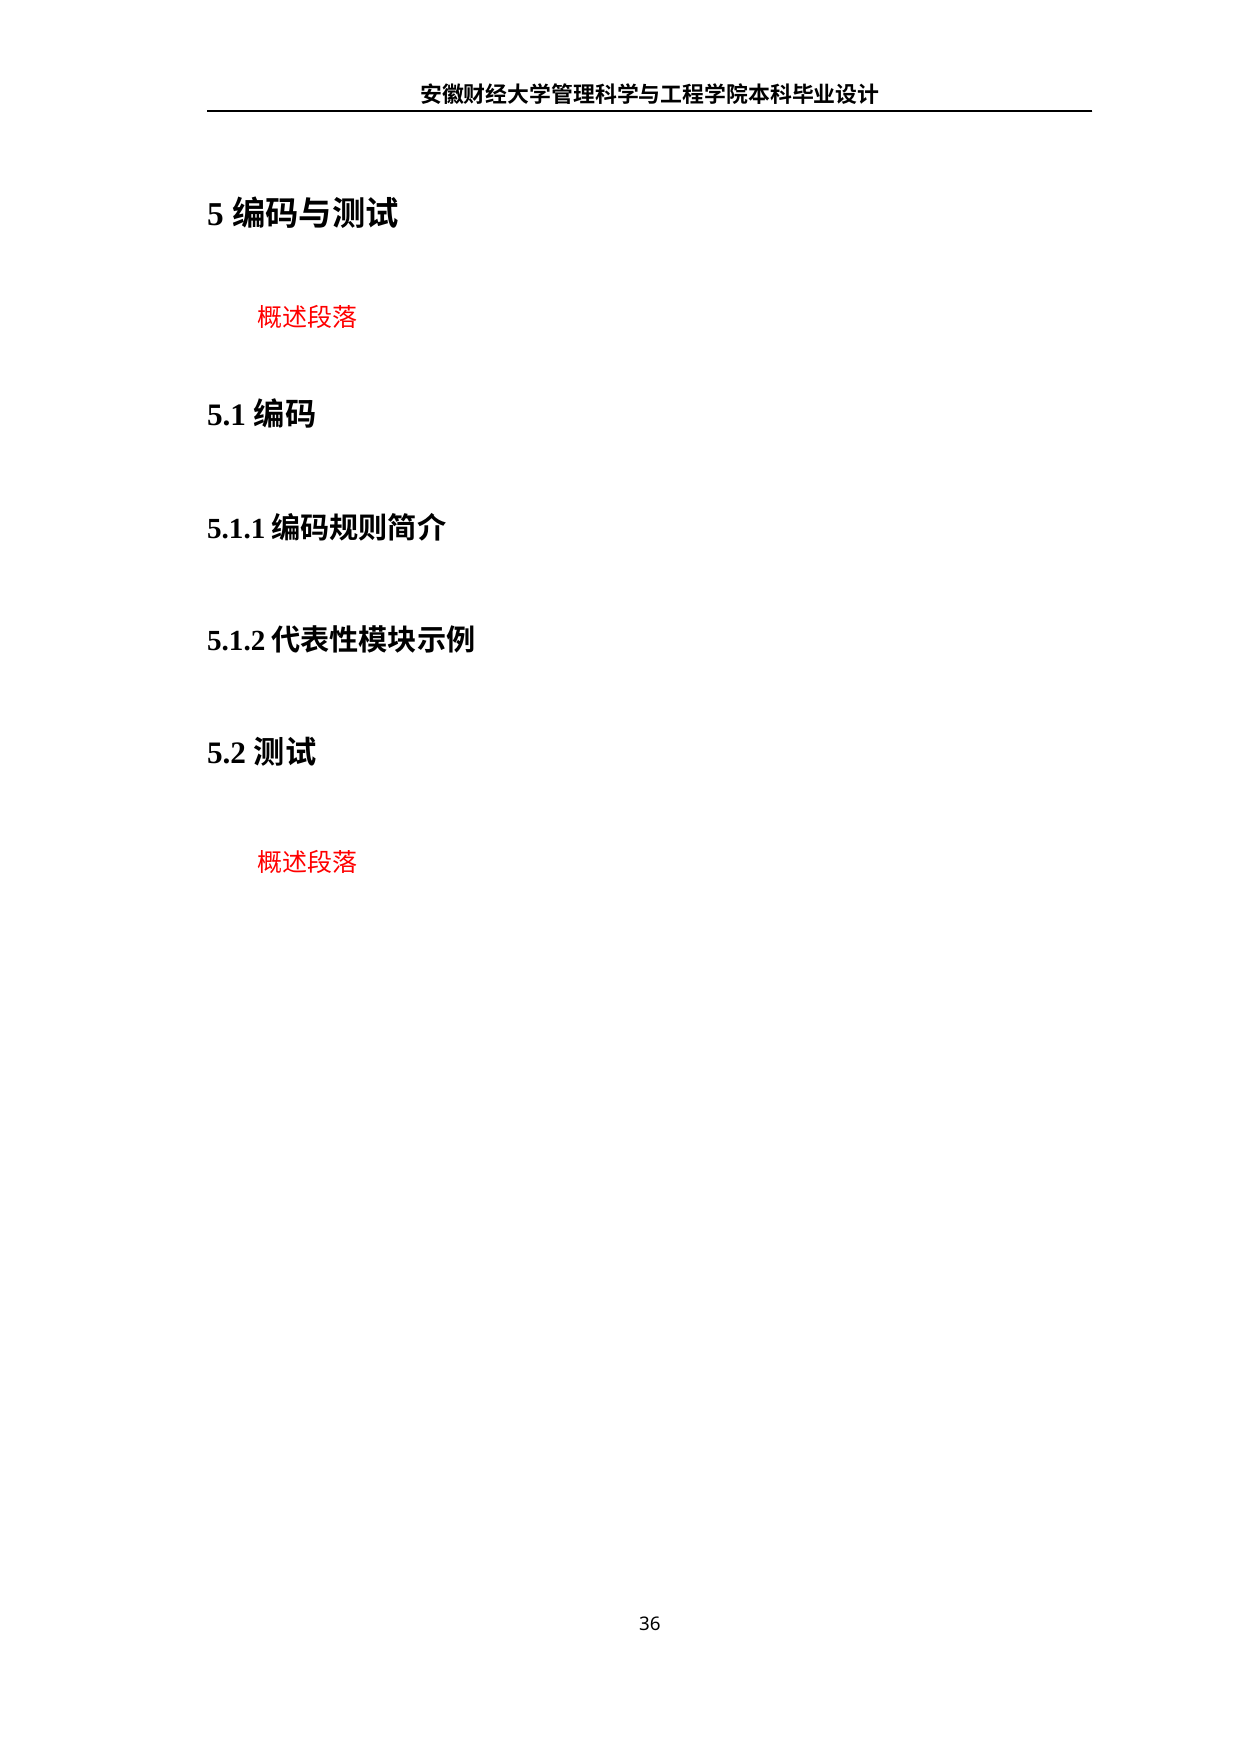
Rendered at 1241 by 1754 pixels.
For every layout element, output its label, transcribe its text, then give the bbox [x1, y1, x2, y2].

subtitle 5.1 编码 [207, 379, 1092, 444]
subtitle 5 编码与测试 [207, 178, 1092, 243]
text 概述段落 [207, 828, 1092, 893]
subtitle 5.1.2代表性模块示例 [207, 605, 1092, 670]
subtitle 5.2 测试 [207, 717, 1092, 782]
subtitle 5.1.1编码规则简介 [207, 493, 1092, 558]
text 概述段落 [207, 283, 1092, 348]
